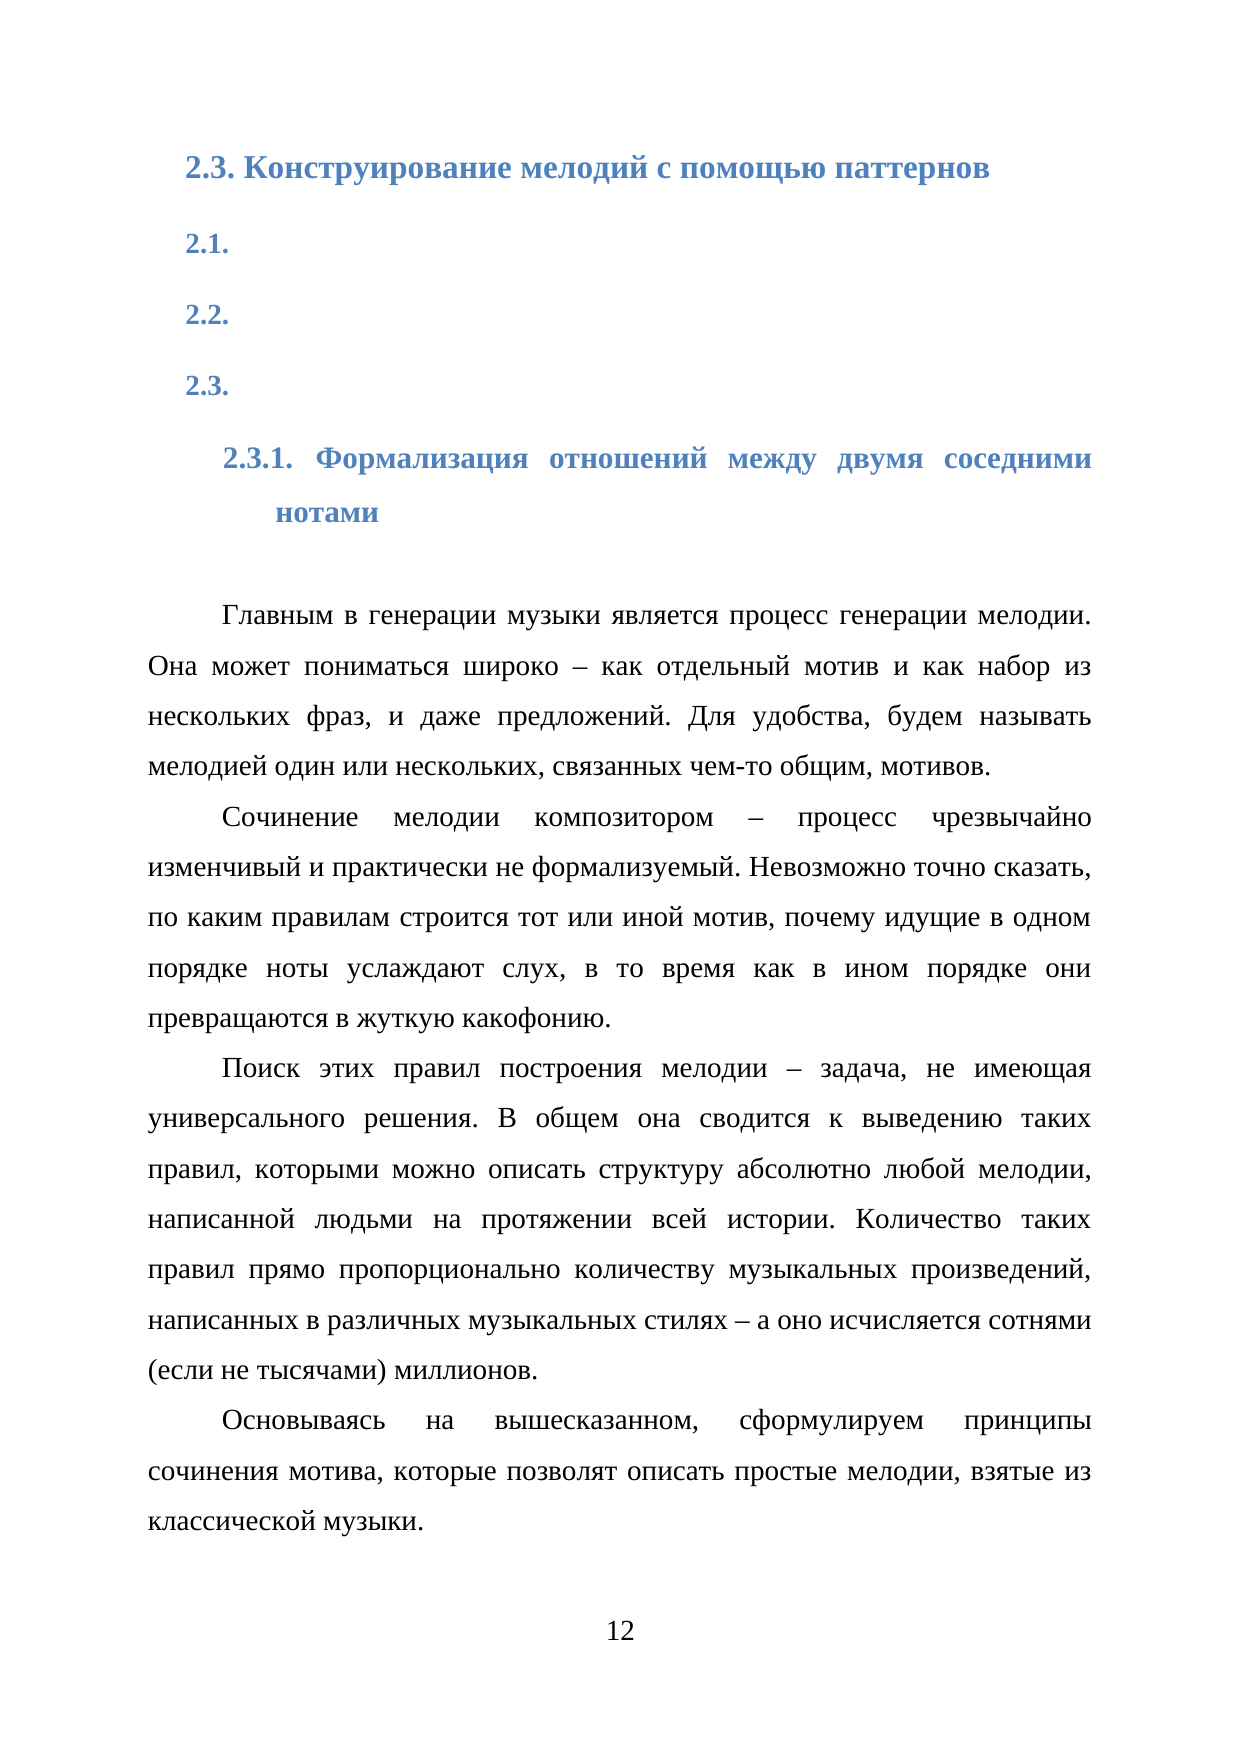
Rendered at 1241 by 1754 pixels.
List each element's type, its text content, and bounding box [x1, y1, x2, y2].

subtitle Конструирование мелодий с помощью паттернов [185, 148, 1092, 186]
subtitle Формализация отношений между двумя соседними нотами [223, 439, 1092, 529]
text Поиск этих правил построения мелодии – задача, не имеющая универсального решения. В общем она сводится к выведению таких правил, которыми можно описать структуру абсолютно любой мелодии, написанной людьми на протяжении всей истории. Количество таких правил прямо пропорционально количеству музыкальных произведений, написанных в различных музыкальных стилях – а оно исчисляется сотнями (если не тысячами) миллионов. [148, 1050, 1092, 1386]
text Основываясь на вышесказанном, сформулируем принципы сочинения мотива, которые позволят описать простые мелодии, взятые из классической музыки. [148, 1402, 1092, 1537]
text Главным в генерации музыки является процесс генерации мелодии. Она может пониматься широко – как отдельный мотив и как набор из нескольких фраз, и даже предложений. Для удобства, будем называть мелодией один или нескольких, связанных чем-то общим, мотивов. [148, 597, 1092, 782]
text Сочинение мелодии композитором – процесс чрезвычайно изменчивый и практически не формализуемый. Невозможно точно сказать, по каким правилам строится тот или иной мотив, почему идущие в одном порядке ноты услаждают слух, в то время как в ином порядке они превращаются в жуткую какофонию. [148, 799, 1092, 1033]
